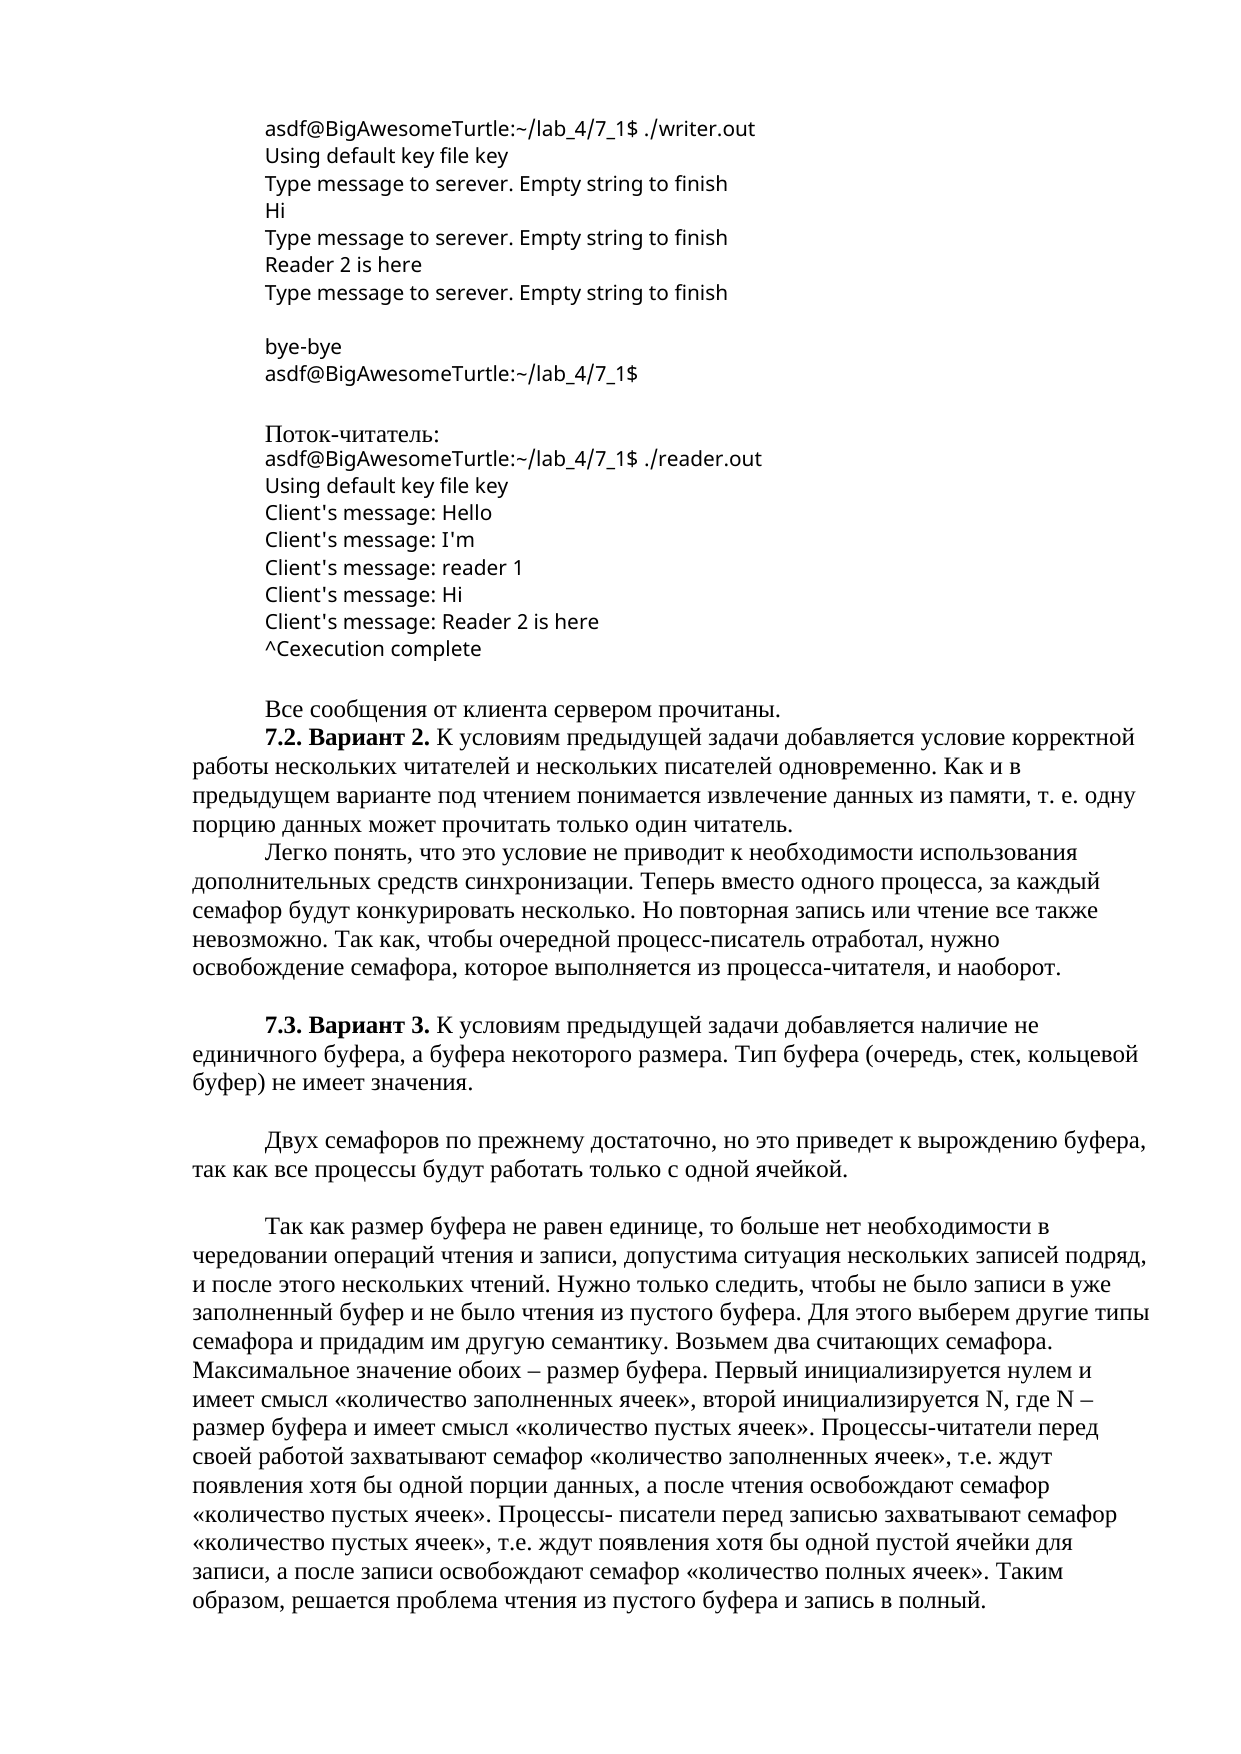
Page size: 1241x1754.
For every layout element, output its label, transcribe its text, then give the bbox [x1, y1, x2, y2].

list 7.2. Вариант 2. К условиям предыдущей задачи добавляется условие корректной работы нескольких читателей и нескольких писателей одновременно. Как и в предыдущем варианте под чтением понимается извлечение данных из памяти, т. е. одну порцию данных может прочитать только один читатель. [192, 722, 1152, 837]
list ^Cexecution complete [192, 638, 1152, 665]
list bye-bye [192, 336, 1152, 363]
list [192, 227, 1152, 254]
list Reader 2 is here [192, 254, 1152, 281]
list Client's message: reader 1 [192, 556, 1152, 583]
list Поток-читатель: [192, 419, 1152, 447]
list asdf@BigAwesomeTurtle:~/lab_4/7_1$ ./reader.out [192, 447, 1152, 475]
list asdf@BigAwesomeTurtle:~/lab_4/7_1$ ./writer.out [192, 118, 1152, 145]
list Легко понять, что это условие не приводит к необходимости использования дополнительных средств синхронизации. Теперь вместо одного процесса, за каждый семафор будут конкурировать несколько. Но повторная запись или чтение все также невозможно. Так как, чтобы очередной процесс-писатель отработал, нужно освобождение семафора, которое выполняется из процесса-читателя, и наоборот. [192, 837, 1152, 981]
list Client's message: I'm [192, 529, 1152, 556]
list Type message to serever. Empty string to finish [192, 281, 1152, 308]
list Client's message: Reader 2 is here [192, 611, 1152, 638]
list Hi [192, 200, 1152, 227]
list Using default key file key [192, 475, 1152, 502]
list Using default key file key [192, 145, 1152, 172]
list Двух семафоров по прежнему достаточно, но это приведет к вырождению буфера, так как все процессы будут работать только с одной ячейкой. [192, 1125, 1152, 1182]
list Все сообщения от клиента сервером прочитаны. [192, 694, 1152, 722]
list 7.3. Вариант 3. К условиям предыдущей задачи добавляется наличие не единичного буфера, а буфера некоторого размера. Тип буфера (очередь, стек, кольцевой буфер) не имеет значения. [192, 1010, 1152, 1096]
list Client's message: Hi [192, 583, 1152, 611]
list Так как размер буфера не равен единице, то больше нет необходимости в чередовании операций чтения и записи, допустима ситуация нескольких записей подряд, и после этого нескольких чтений. Нужно только следить, чтобы не было записи в уже заполненный буфер и не было чтения из пустого буфера. Для этого выберем другие типы семафора и придадим им другую семантику. Возьмем два считающих семафора. Максимальное значение обоих – размер буфера. Первый инициализируется нулем и имеет смысл «количество заполненных ячеек», второй инициализируется N, где N – размер буфера и имеет смысл «количество пустых ячеек». Процессы-читатели перед своей работой захватывают семафор «количество заполненных ячеек», т.е. ждут появления хотя бы одной порции данных, а после чтения освобождают семафор «количество пустых ячеек». Процессы- писатели перед записью захватывают семафор «количество пустых ячеек», т.е. ждут появления хотя бы одной пустой ячейки для записи, а после записи освобождают семафор «количество полных ячеек». Таким образом, решается проблема чтения из пустого буфера и запись в полный. [192, 1211, 1152, 1614]
list Client's message: Hello [192, 502, 1152, 529]
list asdf@BigAwesomeTurtle:~/lab_4/7_1$ [192, 363, 1152, 390]
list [192, 172, 1152, 200]
